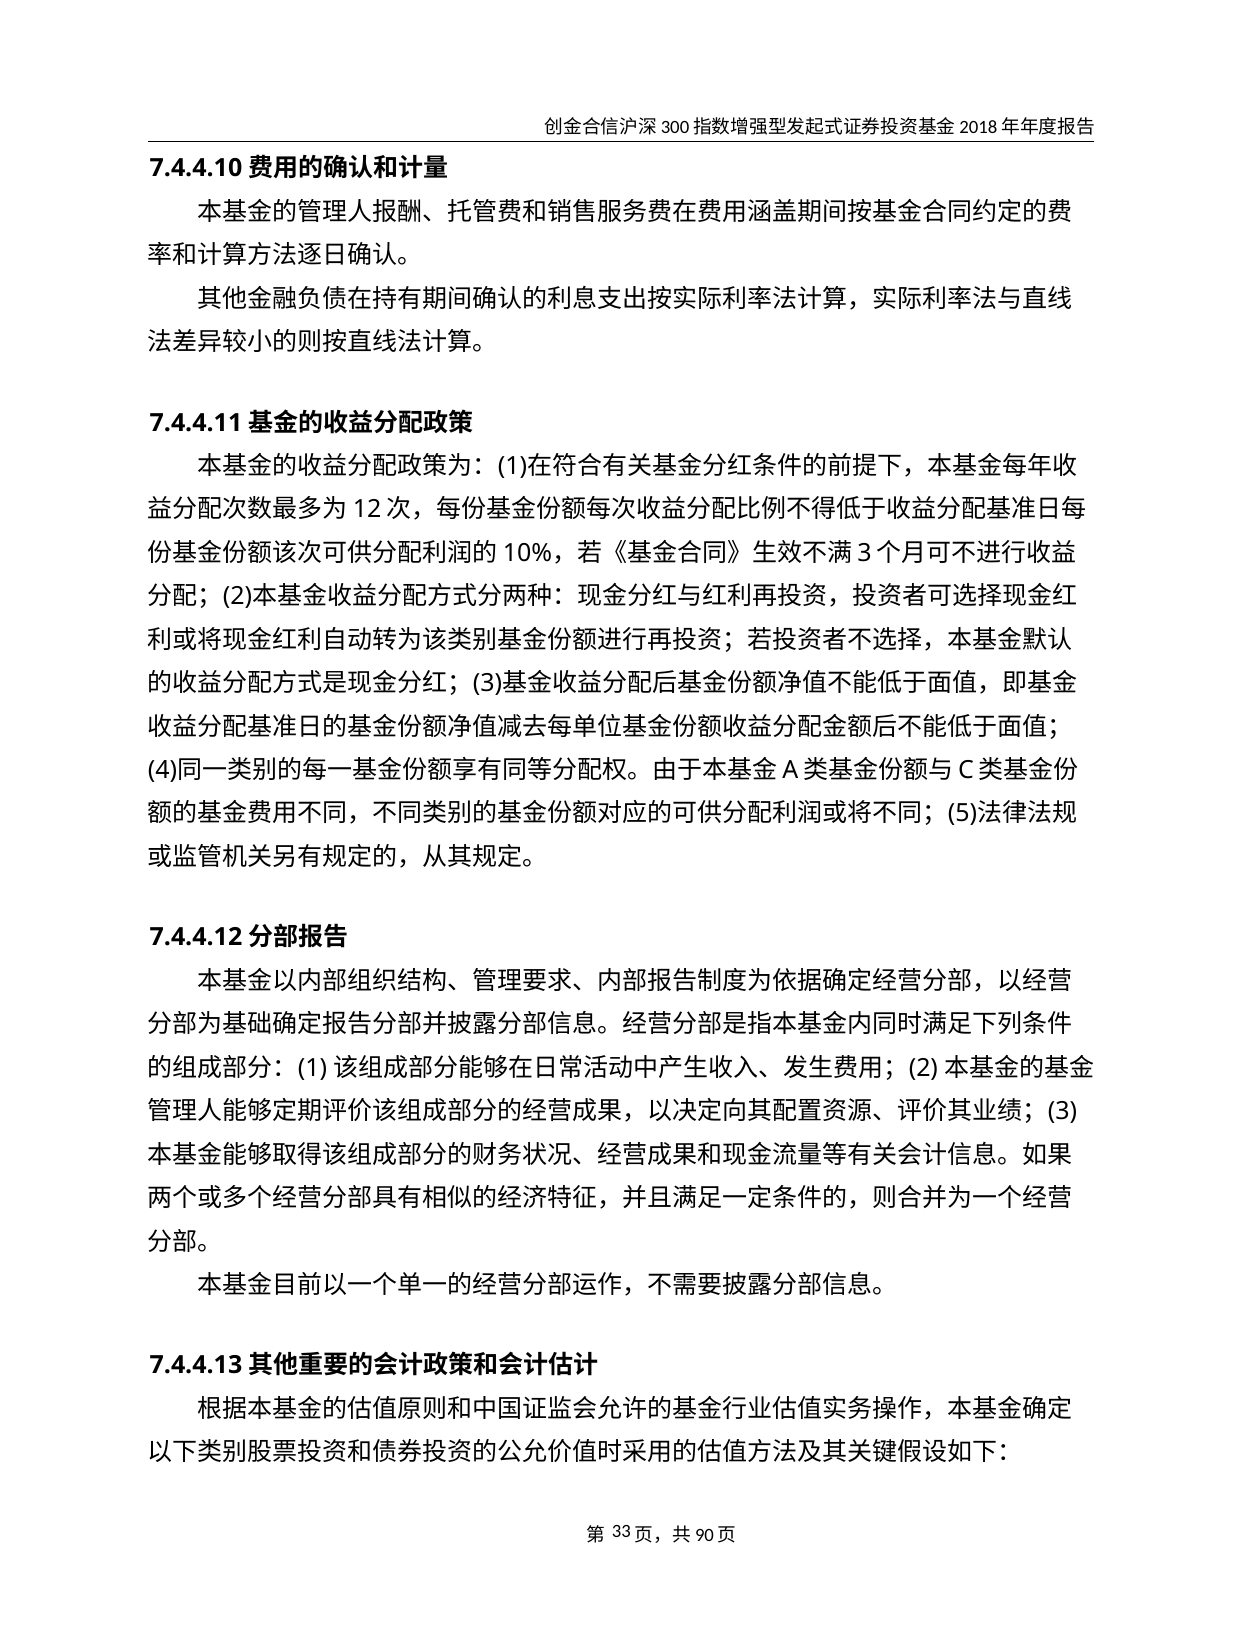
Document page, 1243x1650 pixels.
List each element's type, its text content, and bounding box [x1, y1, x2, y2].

text 本基金的管理人报酬、托管费和销售服务费在费用涵盖期间按基金合同约定的费率和计算方法逐日确认。 [148, 191, 1094, 271]
text 本基金以内部组织结构、管理要求、内部报告制度为依据确定经营分部，以经营分部为基础确定报告分部并披露分部信息。经营分部是指本基金内同时满足下列条件的组成部分：(1) 该组成部分能够在日常活动中产生收入、发生费用；(2) 本基金的基金管理人能够定期评价该组成部分的经营成果，以决定向其配置资源、评价其业绩；(3) 本基金能够取得该组成部分的财务状况、经营成果和现金流量等有关会计信息。如果两个或多个经营分部具有相似的经济特征，并且满足一定条件的，则合并为一个经营分部。 [148, 960, 1094, 1257]
text 本基金的收益分配政策为：(1)在符合有关基金分红条件的前提下，本基金每年收益分配次数最多为12次，每份基金份额每次收益分配比例不得低于收益分配基准日每份基金份额该次可供分配利润的10%，若《基金合同》生效不满3个月可不进行收益分配；(2)本基金收益分配方式分两种：现金分红与红利再投资，投资者可选择现金红利或将现金红利自动转为该类别基金份额进行再投资；若投资者不选择，本基金默认的收益分配方式是现金分红；(3)基金收益分配后基金份额净值不能低于面值，即基金收益分配基准日的基金份额净值减去每单位基金份额收益分配金额后不能低于面值；(4)同一类别的每一基金份额享有同等分配权。由于本基金A类基金份额与C类基金份额的基金费用不同，不同类别的基金份额对应的可供分配利润或将不同；(5)法律法规或监管机关另有规定的，从其规定。 [148, 445, 1094, 873]
text 7.4.4.12 分部报告 [149, 917, 1094, 953]
text 本基金目前以一个单一的经营分部运作，不需要披露分部信息。 [148, 1264, 1094, 1301]
text 7.4.4.10 费用的确认和计量 [149, 148, 1094, 184]
text 7.4.4.11 基金的收益分配政策 [149, 402, 1094, 438]
text 根据本基金的估值原则和中国证监会允许的基金行业估值实务操作，本基金确定以下类别股票投资和债券投资的公允价值时采用的估值方法及其关键假设如下： [148, 1388, 1094, 1468]
text 其他金融负债在持有期间确认的利息支出按实际利率法计算，实际利率法与直线法差异较小的则按直线法计算。 [148, 278, 1094, 358]
text 7.4.4.13 其他重要的会计政策和会计估计 [149, 1345, 1094, 1381]
